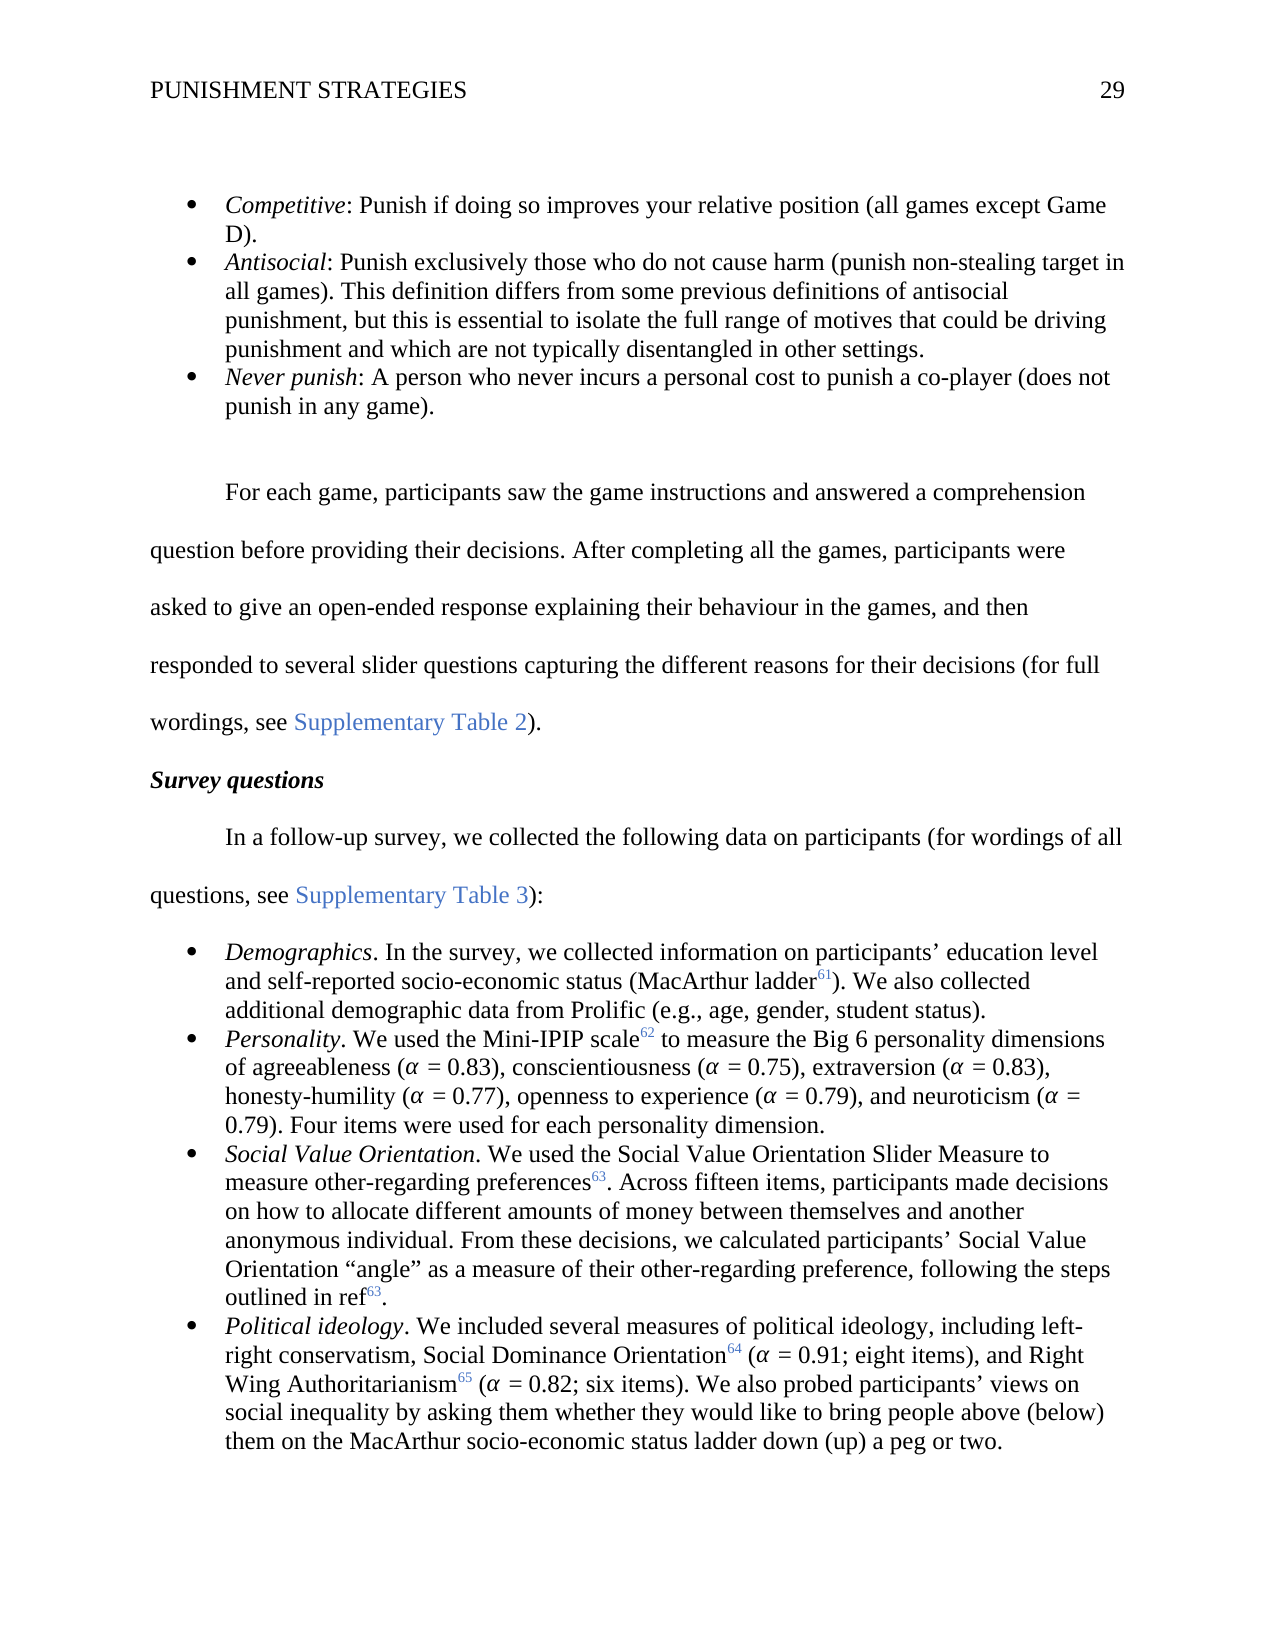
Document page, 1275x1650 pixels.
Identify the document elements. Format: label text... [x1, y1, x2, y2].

list Social Value Orientation. We used the Social Value Orientation Slider Measure to measure other-regarding preferences63. Across fifteen items, participants made decisions on how to allocate different amounts of money between themselves and another anonymous individual. From these decisions, we calculated participants’ Social Value Orientation “angle” as a measure of their other-regarding preference, following the steps outlined in ref63. [187, 1139, 1125, 1311]
text For each game, participants saw the game instructions and answered a comprehension question before providing their decisions. After completing all the games, participants were asked to give an open-ended response explaining their behaviour in the games, and then responded to several slider questions capturing the different reasons for their decisions (for full wordings, see Supplementary Table 2). [150, 477, 1125, 736]
text In a follow-up survey, we collected the following data on participants (for wordings of all questions, see Supplementary Table 3): [150, 822, 1125, 909]
list Antisocial: Punish exclusively those who do not cause harm (punish non-stealing target in all games). This definition differs from some previous definitions of antisocial punishment, but this is essential to isolate the full range of motives that could be driving punishment and which are not typically disentangled in other settings. [187, 247, 1125, 362]
list Competitive: Punish if doing so improves your relative position (all games except Game D). [187, 190, 1125, 247]
list Demographics. In the survey, we collected information on participants’ education level and self-reported socio-economic status (MacArthur ladder61). We also collected additional demographic data from Prolific (e.g., age, gender, student status). [187, 937, 1125, 1024]
subtitle Survey questions [150, 765, 1125, 794]
list Never punish: A person who never incurs a personal cost to punish a co-player (does not punish in any game). [187, 362, 1125, 420]
list Political ideology. We included several measures of political ideology, including left-right conservatism, Social Dominance Orientation64 ( = 0.91; eight items), and Right Wing Authoritarianism65 ( = 0.82; six items). We also probed participants’ views on social inequality by asking them whether they would like to bring people above (below) them on the MacArthur socio-economic status ladder down (up) a peg or two. [187, 1311, 1125, 1455]
list Personality. We used the Mini-IPIP scale62 to measure the Big 6 personality dimensions of agreeableness ( = 0.83), conscientiousness ( = 0.75), extraversion ( = 0.83), honesty-humility ( = 0.77), openness to experience ( = 0.79), and neuroticism ( = 0.79). Four items were used for each personality dimension. [187, 1024, 1125, 1139]
